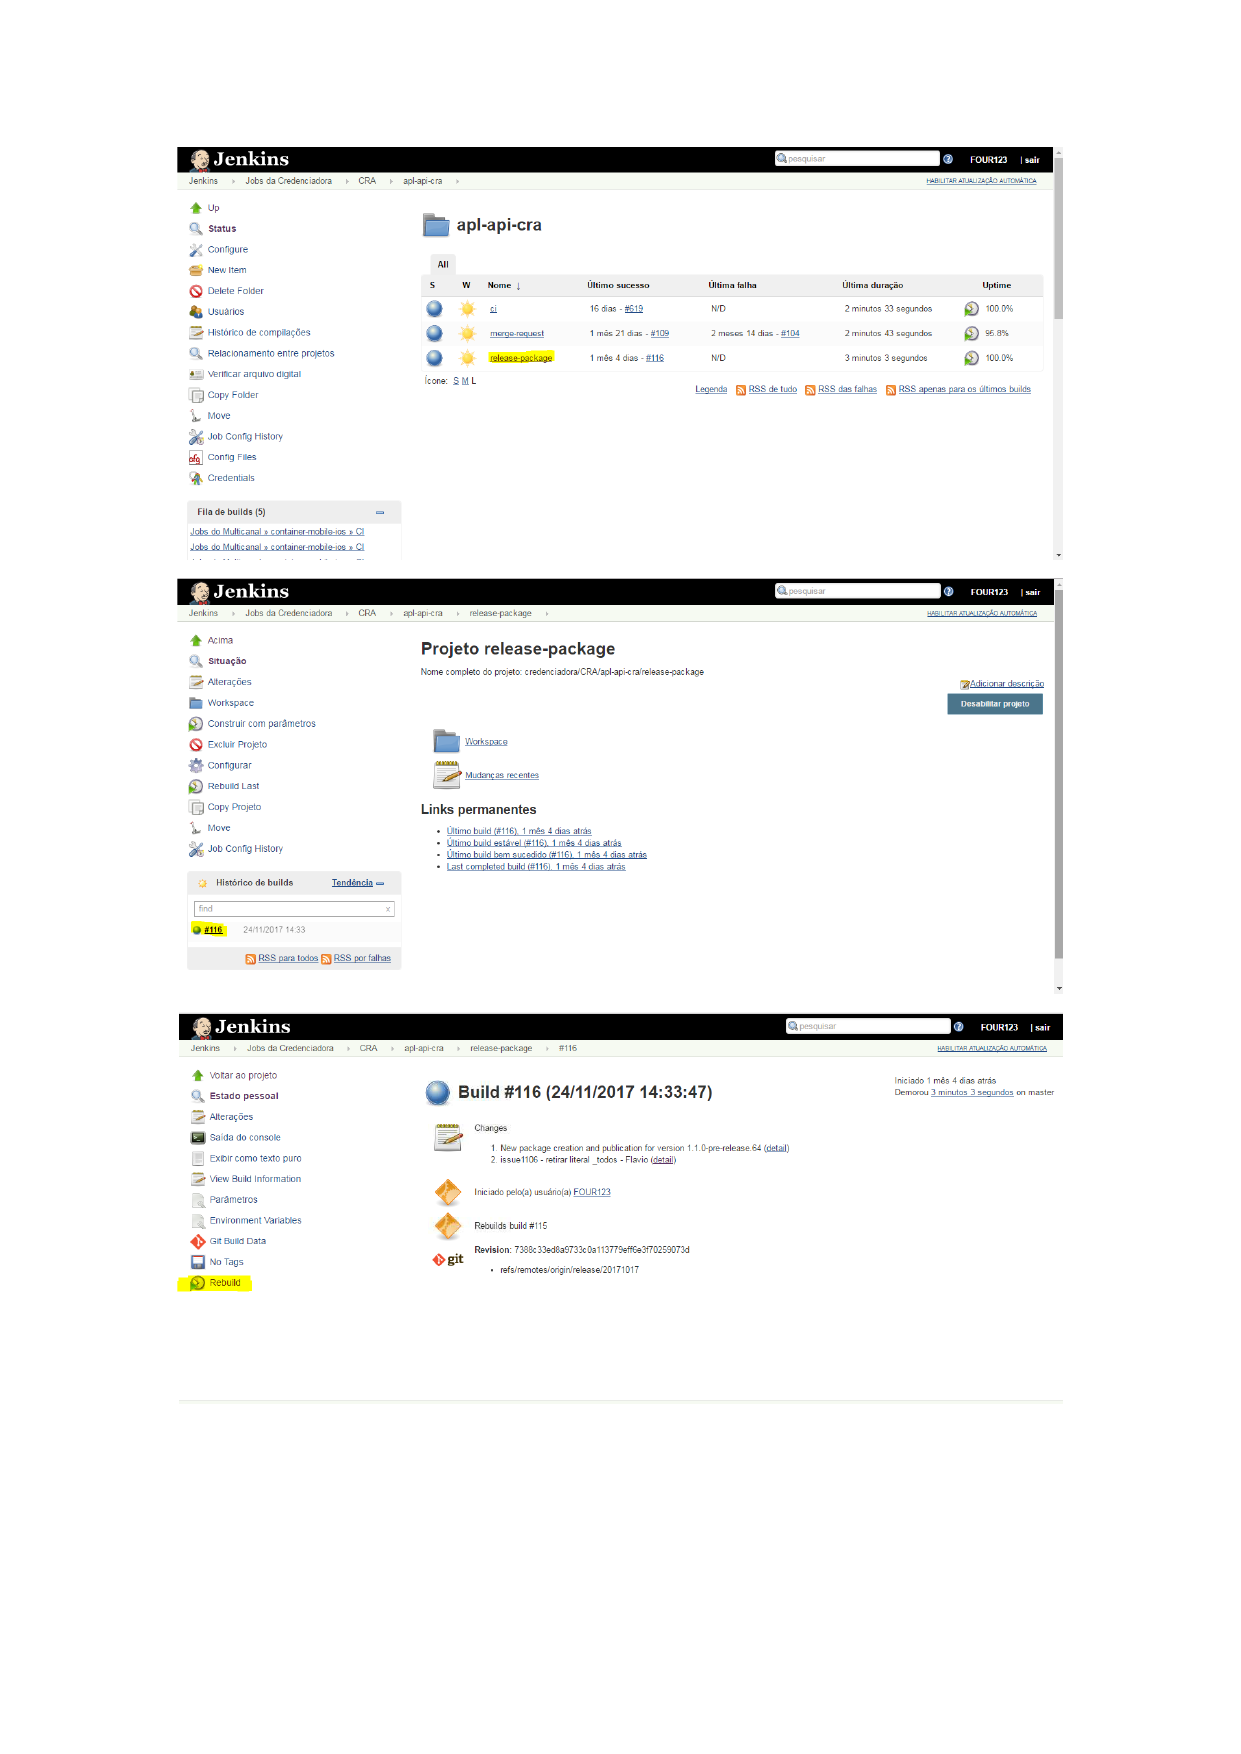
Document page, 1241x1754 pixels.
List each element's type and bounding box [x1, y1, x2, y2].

picture [177, 1012, 1063, 1404]
picture [177, 147, 1063, 560]
picture [177, 578, 1063, 994]
